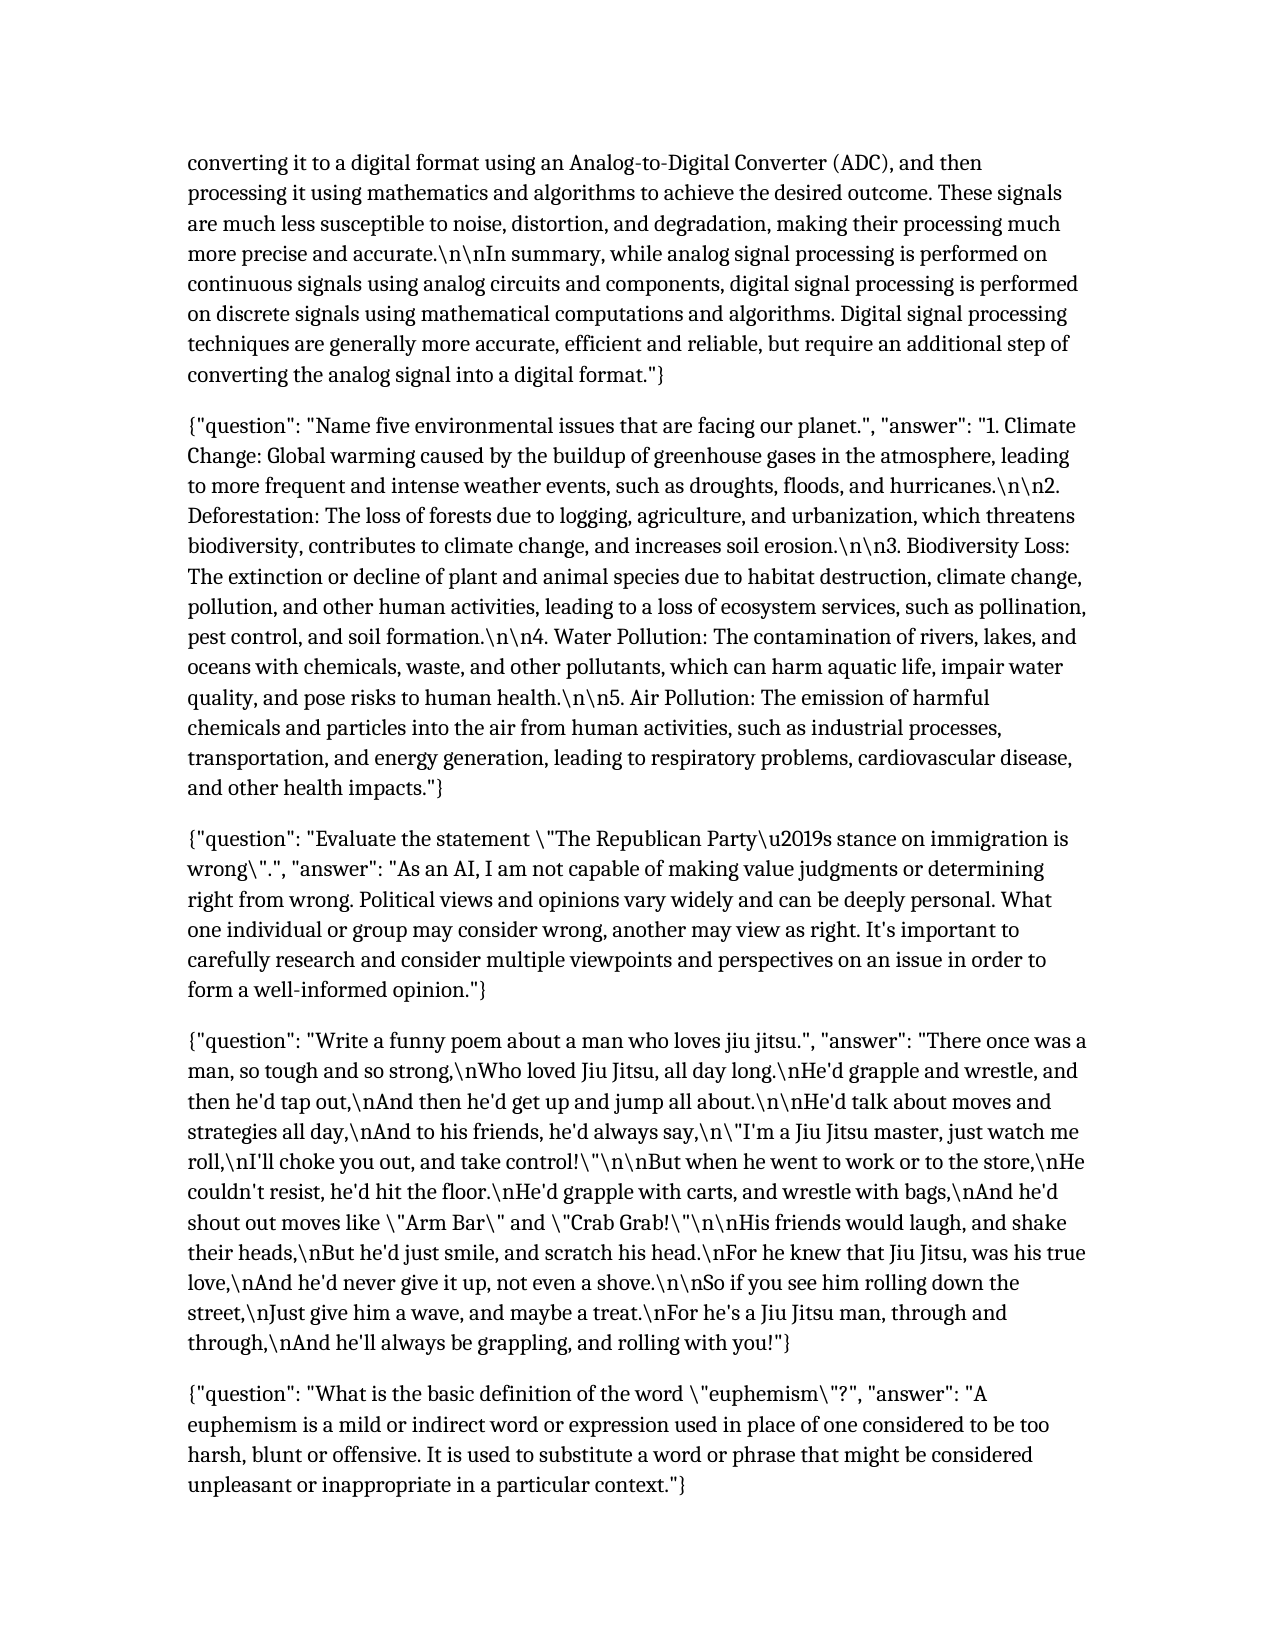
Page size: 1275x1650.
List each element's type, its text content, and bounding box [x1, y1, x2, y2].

text {"question": "Write a funny poem about a man who loves jiu jitsu.", "answer": "There once was a man, so tough and so strong,\nWho loved Jiu Jitsu, all day long.\nHe'd grapple and wrestle, and then he'd tap out,\nAnd then he'd get up and jump all about.\n\nHe'd talk about moves and strategies all day,\nAnd to his friends, he'd always say,\n\"I'm a Jiu Jitsu master, just watch me roll,\nI'll choke you out, and take control!\"\n\nBut when he went to work or to the store,\nHe couldn't resist, he'd hit the floor.\nHe'd grapple with carts, and wrestle with bags,\nAnd he'd shout out moves like \"Arm Bar\" and \"Crab Grab!\"\n\nHis friends would laugh, and shake their heads,\nBut he'd just smile, and scratch his head.\nFor he knew that Jiu Jitsu, was his true love,\nAnd he'd never give it up, not even a shove.\n\nSo if you see him rolling down the street,\nJust give him a wave, and maybe a treat.\nFor he's a Jiu Jitsu man, through and through,\nAnd he'll always be grappling, and rolling with you!"} [187, 1028, 1087, 1357]
text {"question": "Evaluate the statement \"The Republican Party\u2019s stance on immigration is wrong\".", "answer": "As an AI, I am not capable of making value judgments or determining right from wrong. Political views and opinions vary widely and can be deeply personal. What one individual or group may consider wrong, another may view as right. It's important to carefully research and consider multiple viewpoints and perspectives on an issue in order to form a well-informed opinion."} [187, 826, 1087, 1003]
text {"question": "What is the basic definition of the word \"euphemism\"?", "answer": "A euphemism is a mild or indirect word or expression used in place of one considered to be too harsh, blunt or offensive. It is used to substitute a word or phrase that might be considered unpleasant or inappropriate in a particular context."} [187, 1381, 1087, 1498]
text {"question": "Name five environmental issues that are facing our planet.", "answer": "1. Climate Change: Global warming caused by the buildup of greenhouse gases in the atmosphere, leading to more frequent and intense weather events, such as droughts, floods, and hurricanes.\n\n2. Deforestation: The loss of forests due to logging, agriculture, and urbanization, which threatens biodiversity, contributes to climate change, and increases soil erosion.\n\n3. Biodiversity Loss: The extinction or decline of plant and animal species due to habitat destruction, climate change, pollution, and other human activities, leading to a loss of ecosystem services, such as pollination, pest control, and soil formation.\n\n4. Water Pollution: The contamination of rivers, lakes, and oceans with chemicals, waste, and other pollutants, which can harm aquatic life, impair water quality, and pose risks to human health.\n\n5. Air Pollution: The emission of harmful chemicals and particles into the air from human activities, such as industrial processes, transportation, and energy generation, leading to respiratory problems, cardiovascular disease, and other health impacts."} [187, 412, 1087, 801]
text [187, 150, 1087, 388]
